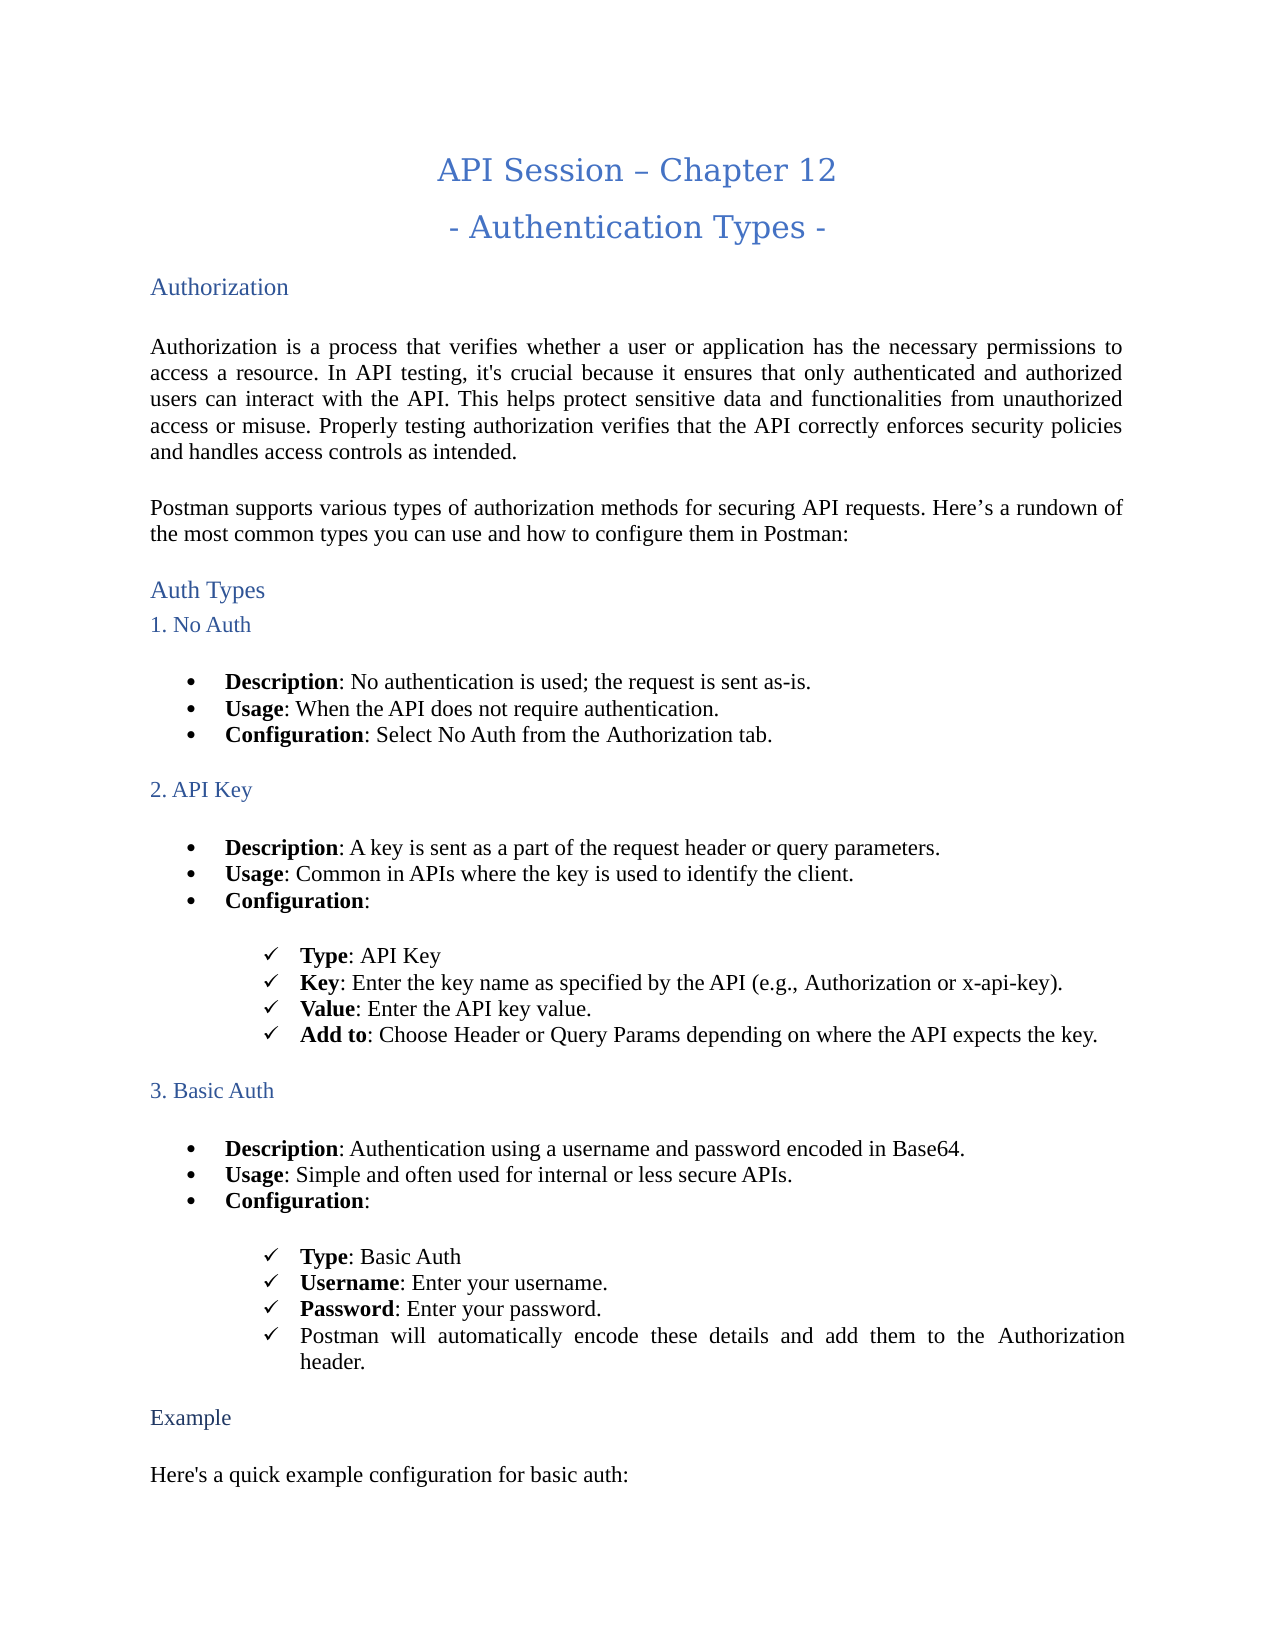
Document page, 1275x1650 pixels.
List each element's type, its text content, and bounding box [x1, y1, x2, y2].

subtitle Example [150, 1404, 1125, 1430]
subtitle Authorization [150, 272, 1125, 301]
list Usage: Common in APIs where the key is used to identify the client. [187, 861, 1125, 887]
list Description: A key is sent as a part of the request header or query parameters. [187, 834, 1125, 861]
text API Session – Chapter 12 [150, 150, 1125, 187]
list Key: Enter the key name as specified by the API (e.g., Authorization or x-api-key). [262, 969, 1125, 995]
text Postman supports various types of authorization methods for securing API requests. Here’s a rundown of the most common types you can use and how to configure them in Postman: [150, 494, 1125, 546]
list Configuration: [187, 887, 1125, 913]
list Usage: When the API does not require authentication. [187, 695, 1125, 721]
list Configuration: [187, 1187, 1125, 1214]
list Type: API Key [262, 942, 1125, 969]
text Here's a quick example configuration for basic auth: [150, 1461, 1125, 1488]
list Password: Enter your password. [262, 1296, 1125, 1322]
list Description: No authentication is used; the request is sent as-is. [187, 668, 1125, 695]
subtitle 3. Basic Auth [150, 1077, 1125, 1103]
list Type: Basic Auth [262, 1243, 1125, 1269]
list Configuration: Select No Auth from the Authorization tab. [187, 721, 1125, 747]
list Add to: Choose Header or Query Params depending on where the API expects the key. [262, 1021, 1125, 1048]
subtitle 2. API Key [150, 777, 1125, 803]
text Authorization is a process that verifies whether a user or application has the necessary permissions to access a resource. In API testing, it's crucial because it ensures that only authenticated and authorized users can interact with the API. This helps protect sensitive data and functionalities from unauthorized access or misuse. Properly testing authorization verifies that the API correctly enforces security policies and handles access controls as intended. [150, 333, 1125, 464]
list Username: Enter your username. [262, 1269, 1125, 1296]
text - Authentication Types - [150, 207, 1125, 244]
subtitle 1. No Auth [150, 611, 1125, 637]
subtitle Auth Types [150, 576, 1125, 604]
list Value: Enter the API key value. [262, 995, 1125, 1021]
list Postman will automatically encode these details and add them to the Authorization header. [262, 1322, 1125, 1374]
list Usage: Simple and often used for internal or less secure APIs. [187, 1161, 1125, 1187]
list Description: Authentication using a username and password encoded in Base64. [187, 1134, 1125, 1161]
